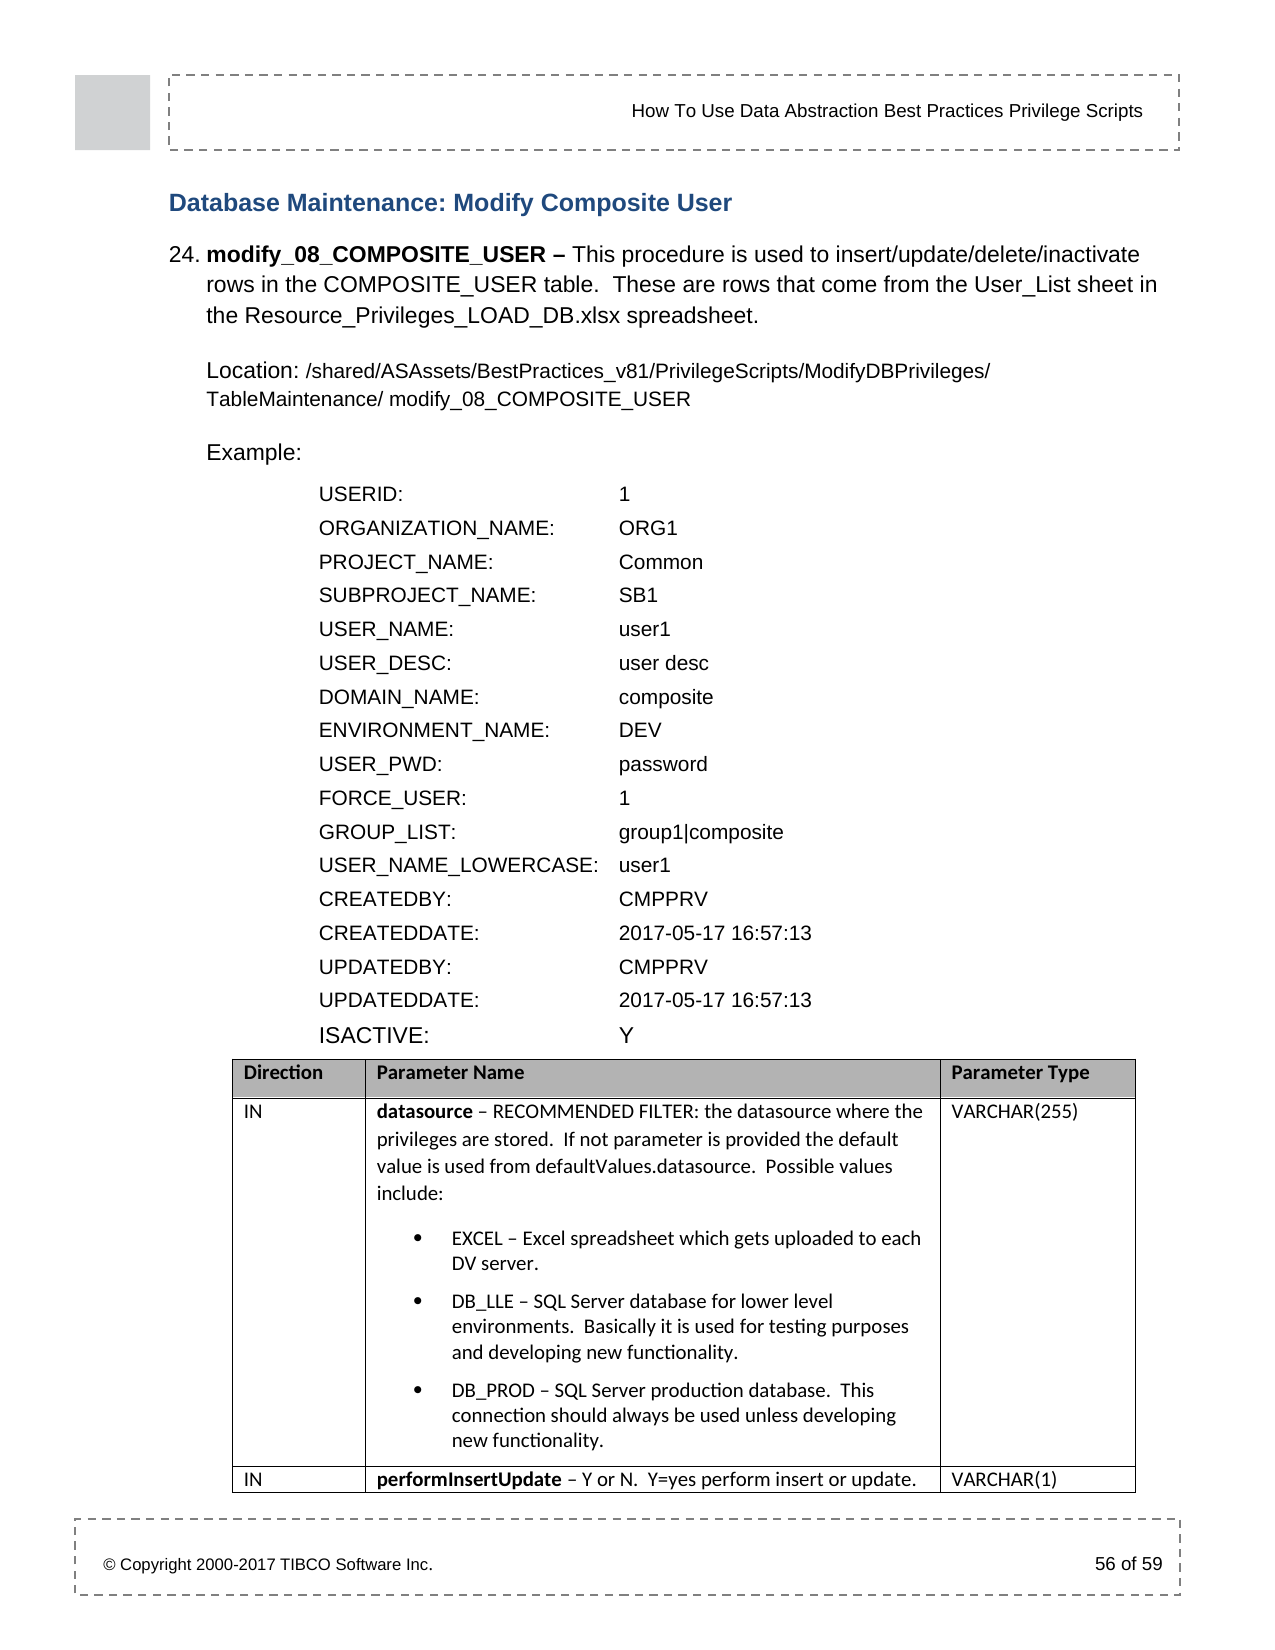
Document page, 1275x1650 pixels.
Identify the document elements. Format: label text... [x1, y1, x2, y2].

text PROJECT_NAME: Common [206, 549, 1161, 573]
table_cell VARCHAR(255) [941, 1099, 1135, 1466]
table_cell IN [233, 1099, 365, 1466]
text ORGANIZATION_NAME: ORG1 [206, 516, 1161, 540]
text FORCE_USER: 1 [206, 786, 1161, 810]
table_cell IN [233, 1467, 365, 1492]
text SUBPROJECT_NAME: SB1 [206, 583, 1161, 607]
list modify_08_COMPOSITE_USER – This procedure is used to insert/update/delete/inactivate rows in the COMPOSITE_USER table. These are rows that come from the User_List sheet in the Resource_Privileges_LOAD_DB.xlsx spreadsheet. [169, 241, 1161, 328]
text USER_DESC: user desc [206, 651, 1161, 675]
text UPDATEDBY: CMPPRV [206, 954, 1161, 978]
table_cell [366, 1467, 940, 1492]
text ENVIRONMENT_NAME: DEV [206, 718, 1161, 742]
text USERID: 1 [206, 482, 1161, 506]
subtitle Database Maintenance: Modify Composite User [169, 187, 1162, 216]
text Location: /shared/ASAssets/BestPractices_v81/PrivilegeScripts/ModifyDBPrivileges/TableMaintenance/ modify_08_COMPOSITE_USER [206, 357, 1161, 411]
text USER_PWD: password [206, 752, 1161, 776]
text ISACTIVE: Y [206, 1022, 1161, 1048]
table_header Parameter Type [941, 1060, 1135, 1097]
text USER_NAME_LOWERCASE: user1 [206, 853, 1161, 877]
table_cell datasource – RECOMMENDED FILTER: the datasource where the privileges are stored. If not parameter is provided the default value is used from defaultValues.datasource. Possible values include: EXCEL – Excel spreadsheet which gets uploaded to each DV server. DB_LLE – SQL Server database for lower level environments. Basically it is used for testing purposes and developing new functionality. DB_PROD – SQL Server production database. This connection should always be used unless developing new functionality. [366, 1099, 940, 1466]
table_cell VARCHAR(1) [941, 1467, 1135, 1492]
text GROUP_LIST: group1|composite [206, 819, 1161, 843]
table_header Parameter Name [366, 1060, 940, 1097]
text CREATEDDATE: 2017-05-17 16:57:13 [206, 921, 1161, 945]
text UPDATEDDATE: 2017-05-17 16:57:13 [206, 988, 1161, 1012]
table_header Direction [233, 1060, 365, 1097]
text DOMAIN_NAME: composite [206, 684, 1161, 708]
text USER_NAME: user1 [206, 617, 1161, 641]
text CREATEDBY: CMPPRV [206, 887, 1161, 911]
text Example: [206, 439, 1161, 466]
